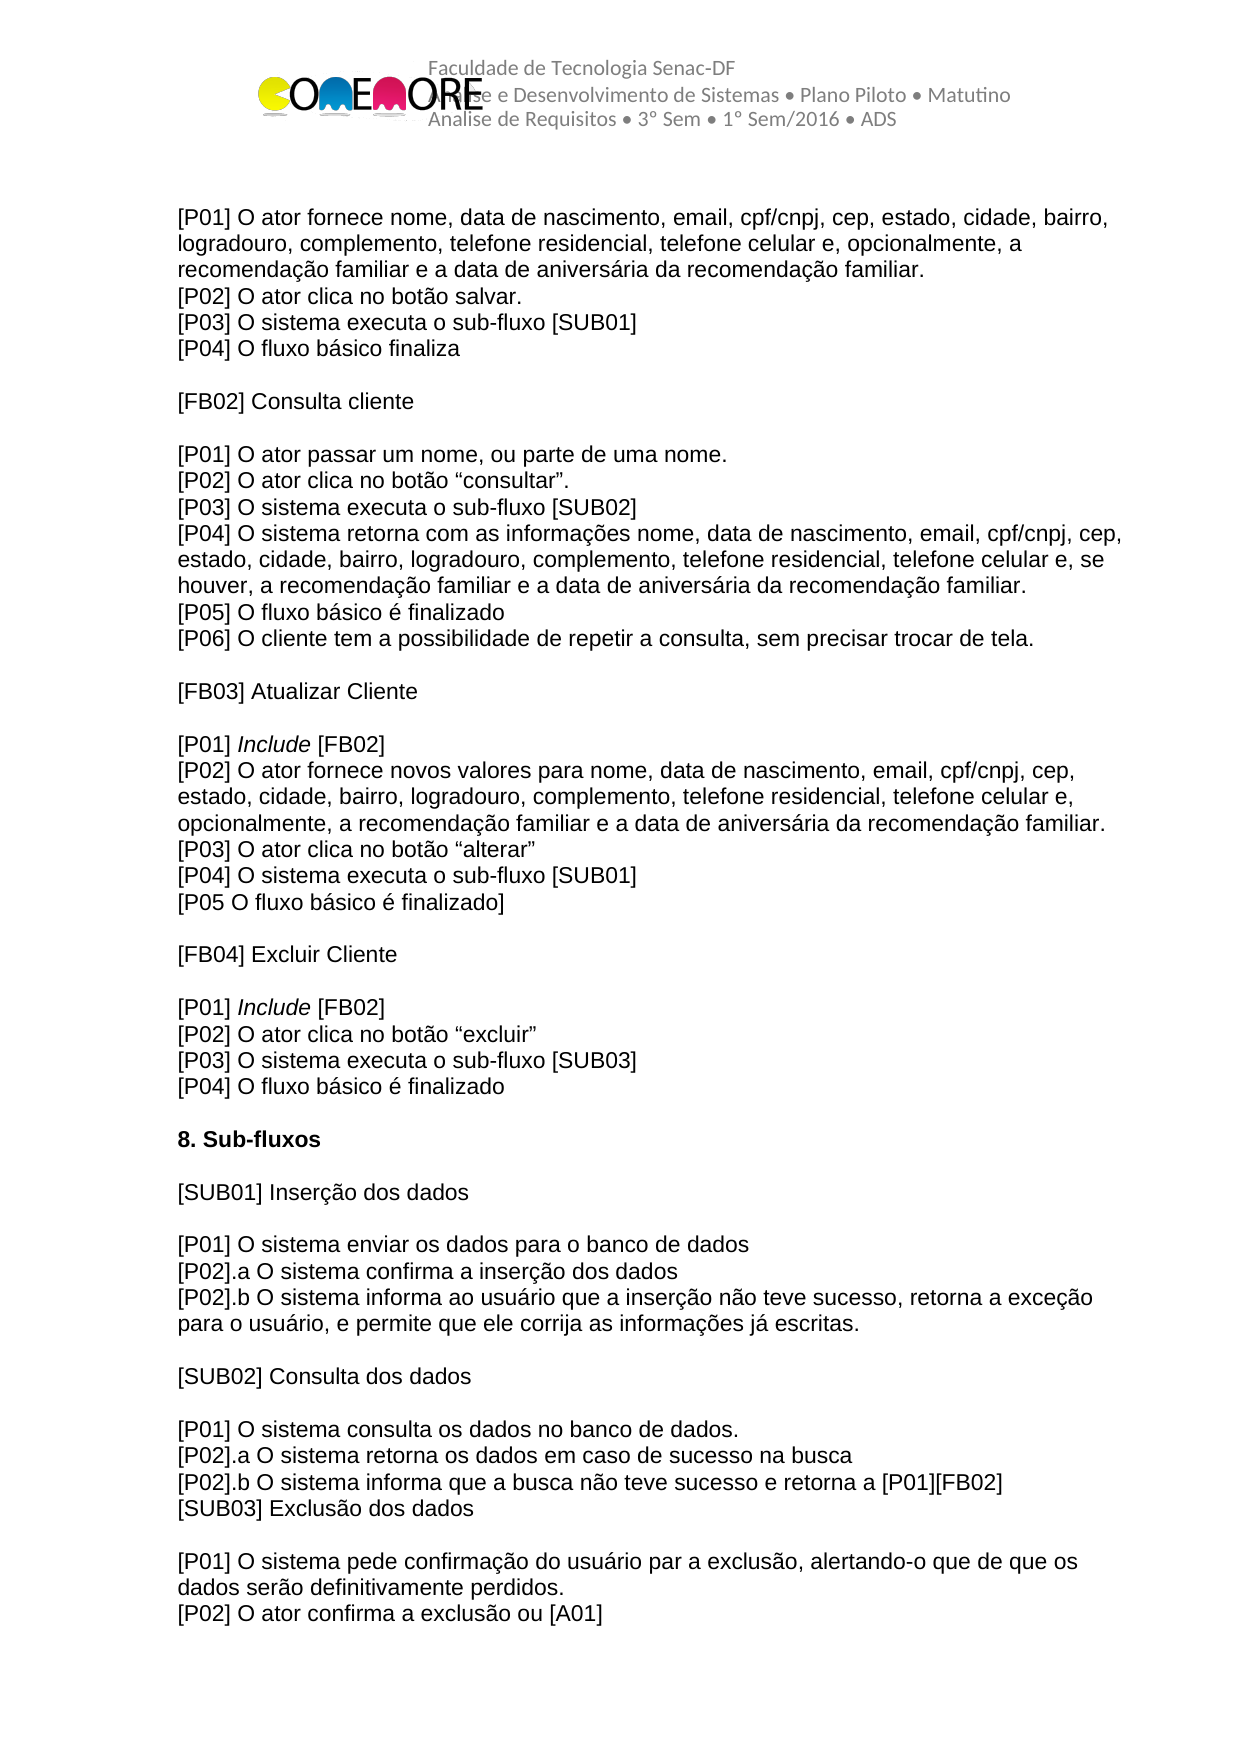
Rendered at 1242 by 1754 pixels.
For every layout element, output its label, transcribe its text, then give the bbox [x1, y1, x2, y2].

text [P05 O fluxo básico é finalizado] [177, 889, 1123, 915]
text [P06] O cliente tem a possibilidade de repetir a consulta, sem precisar trocar de tela. [177, 625, 1123, 652]
text [P02] O ator fornece novos valores para nome, data de nascimento, email, cpf/cnpj, cep, estado, cidade, bairro, logradouro, complemento, telefone residencial, telefone celular e, opcionalmente, a recomendação familiar e a data de aniversária da recomendação familiar. [177, 757, 1123, 836]
text [P02].b O sistema informa que a busca não teve sucesso e retorna a [P01][FB02] [177, 1468, 1123, 1495]
text [SUB03] Exclusão dos dados [177, 1495, 1123, 1521]
text [P03] O sistema executa o sub-fluxo [SUB02] [177, 493, 1123, 520]
text [P01] Include [FB02] [177, 731, 1123, 757]
text [FB02] Consulta cliente [177, 388, 1123, 414]
text [P04] O fluxo básico finaliza [177, 335, 1123, 362]
text [P04] O sistema executa o sub-fluxo [SUB01] [177, 862, 1123, 889]
picture [247, 61, 500, 128]
text [P02] O ator clica no botão salvar. [177, 283, 1123, 309]
text [P02].a O sistema confirma a inserção dos dados [177, 1258, 1123, 1284]
text [P02] O ator clica no botão “consultar”. [177, 467, 1123, 493]
text [P01] O ator fornece nome, data de nascimento, email, cpf/cnpj, cep, estado, cidade, bairro, logradouro, complemento, telefone residencial, telefone celular e, opcionalmente, a recomendação familiar e a data de aniversária da recomendação familiar. [177, 203, 1123, 283]
text 8. Sub-fluxos [177, 1126, 1123, 1152]
text [P01] Include [FB02] [177, 994, 1123, 1021]
text [SUB01] Inserção dos dados [177, 1179, 1123, 1205]
text [P01] O sistema enviar os dados para o banco de dados [177, 1231, 1123, 1258]
text [P04] O sistema retorna com as informações nome, data de nascimento, email, cpf/cnpj, cep, estado, cidade, bairro, logradouro, complemento, telefone residencial, telefone celular e, se houver, a recomendação familiar e a data de aniversária da recomendação familiar. [177, 520, 1123, 599]
text [P02] O ator clica no botão “excluir” [177, 1021, 1123, 1047]
text [P02].a O sistema retorna os dados em caso de sucesso na busca [177, 1442, 1123, 1468]
text [FB03] Atualizar Cliente [177, 678, 1123, 704]
text [FB04] Excluir Cliente [177, 941, 1123, 968]
text [P03] O ator clica no botão “alterar” [177, 836, 1123, 862]
text [P03] O sistema executa o sub-fluxo [SUB03] [177, 1047, 1123, 1073]
text [P02] O ator confirma a exclusão ou [A01] [177, 1600, 1123, 1627]
text [SUB02] Consulta dos dados [177, 1363, 1123, 1389]
text [P01] O sistema consulta os dados no banco de dados. [177, 1416, 1123, 1442]
text [P01] O sistema pede confirmação do usuário par a exclusão, alertando-o que de que os dados serão definitivamente perdidos. [177, 1548, 1123, 1600]
text [P02].b O sistema informa ao usuário que a inserção não teve sucesso, retorna a exceção para o usuário, e permite que ele corrija as informações já escritas. [177, 1284, 1123, 1337]
text [P04] O fluxo básico é finalizado [177, 1073, 1123, 1099]
text [P03] O sistema executa o sub-fluxo [SUB01] [177, 309, 1123, 335]
text [P01] O ator passar um nome, ou parte de uma nome. [177, 441, 1123, 467]
text [P05] O fluxo básico é finalizado [177, 599, 1123, 625]
